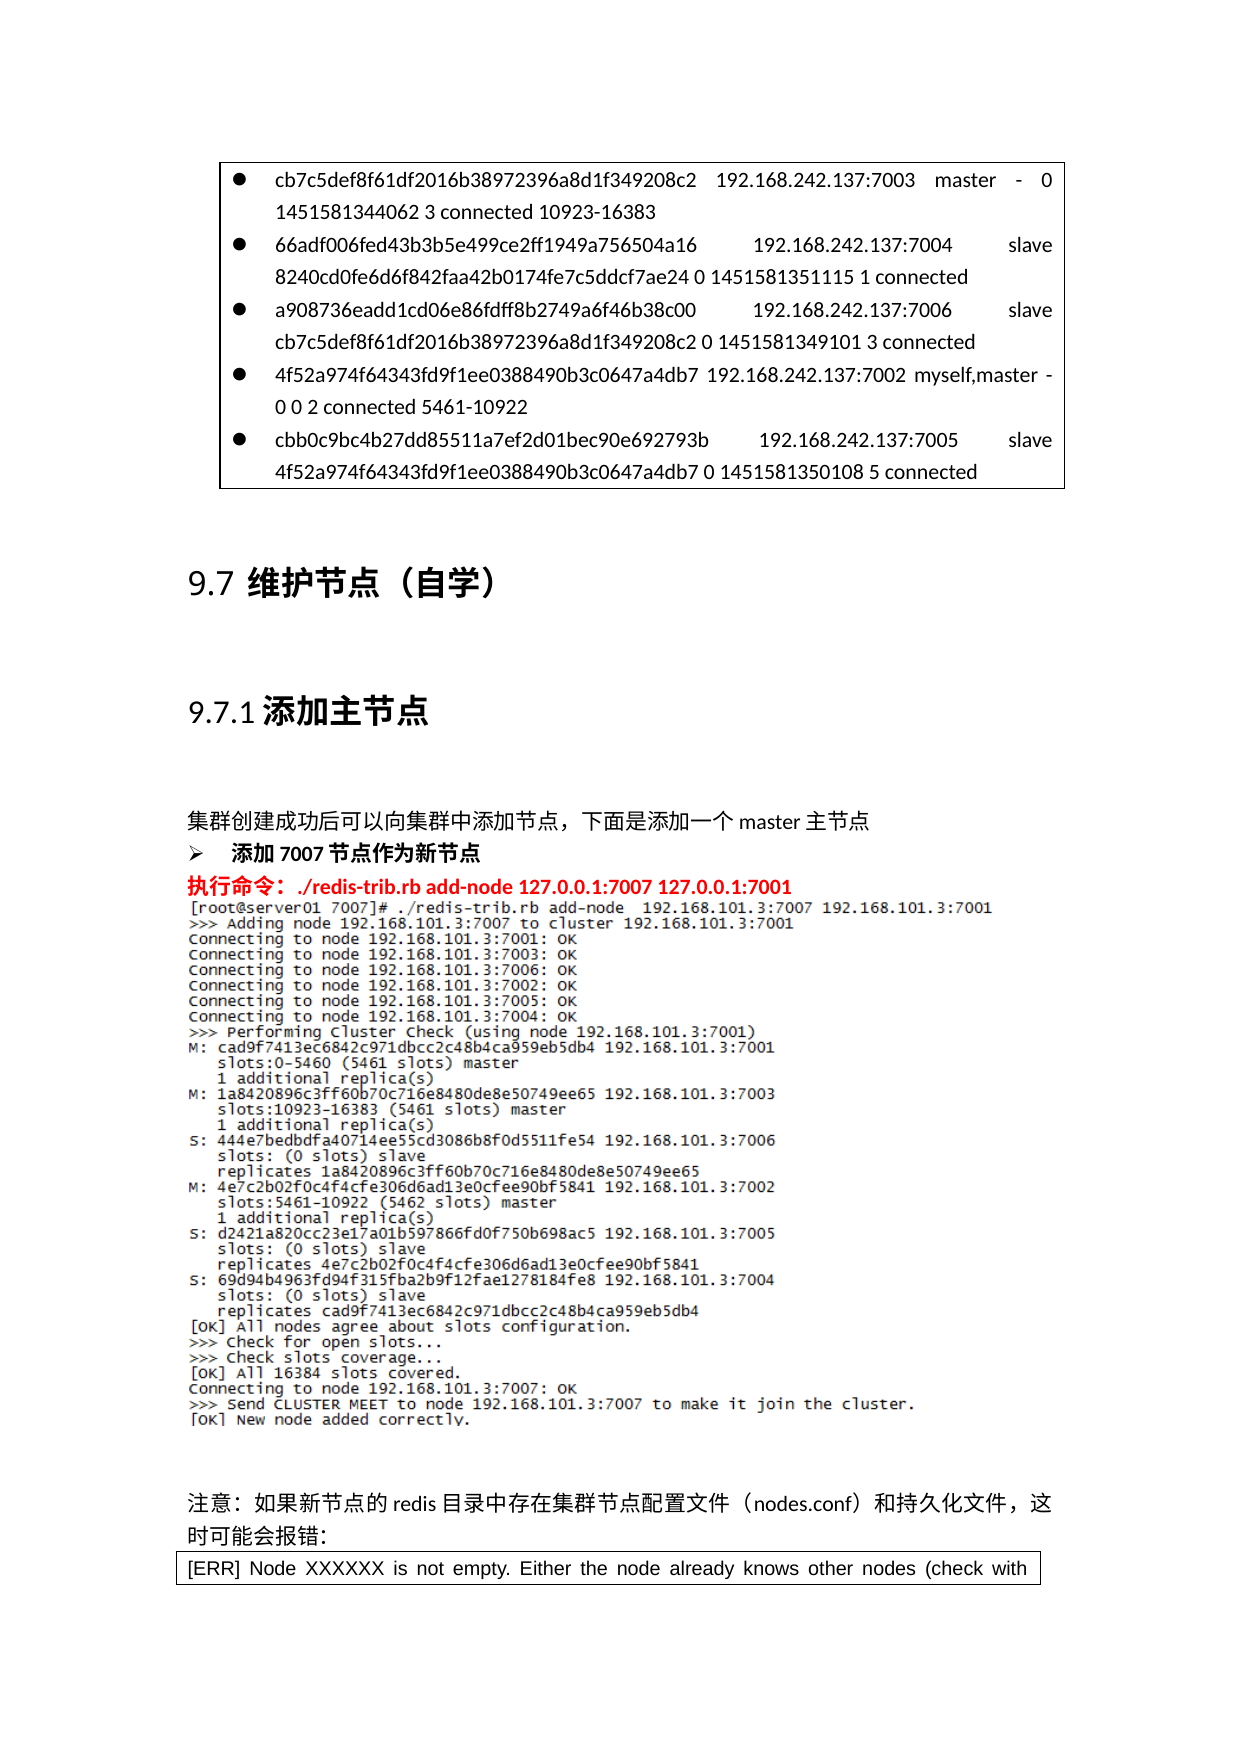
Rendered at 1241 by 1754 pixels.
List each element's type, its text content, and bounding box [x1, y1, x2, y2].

list 添加7007节点作为新节点 [187, 836, 1053, 868]
subtitle 维护节点（自学） [187, 549, 1053, 614]
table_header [177, 1552, 1040, 1584]
picture [187, 900, 1058, 1426]
subtitle 添加主节点 [187, 676, 1053, 741]
text 执行命令：./redis-trib.rb add-node 127.0.0.1:7007 127.0.0.1:7001 [187, 868, 1053, 900]
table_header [221, 163, 1064, 488]
text 集群创建成功后可以向集群中添加节点，下面是添加一个master主节点 [187, 803, 1053, 836]
text 注意：如果新节点的redis目录中存在集群节点配置文件（nodes.conf）和持久化文件，这时可能会报错： [187, 1486, 1053, 1551]
